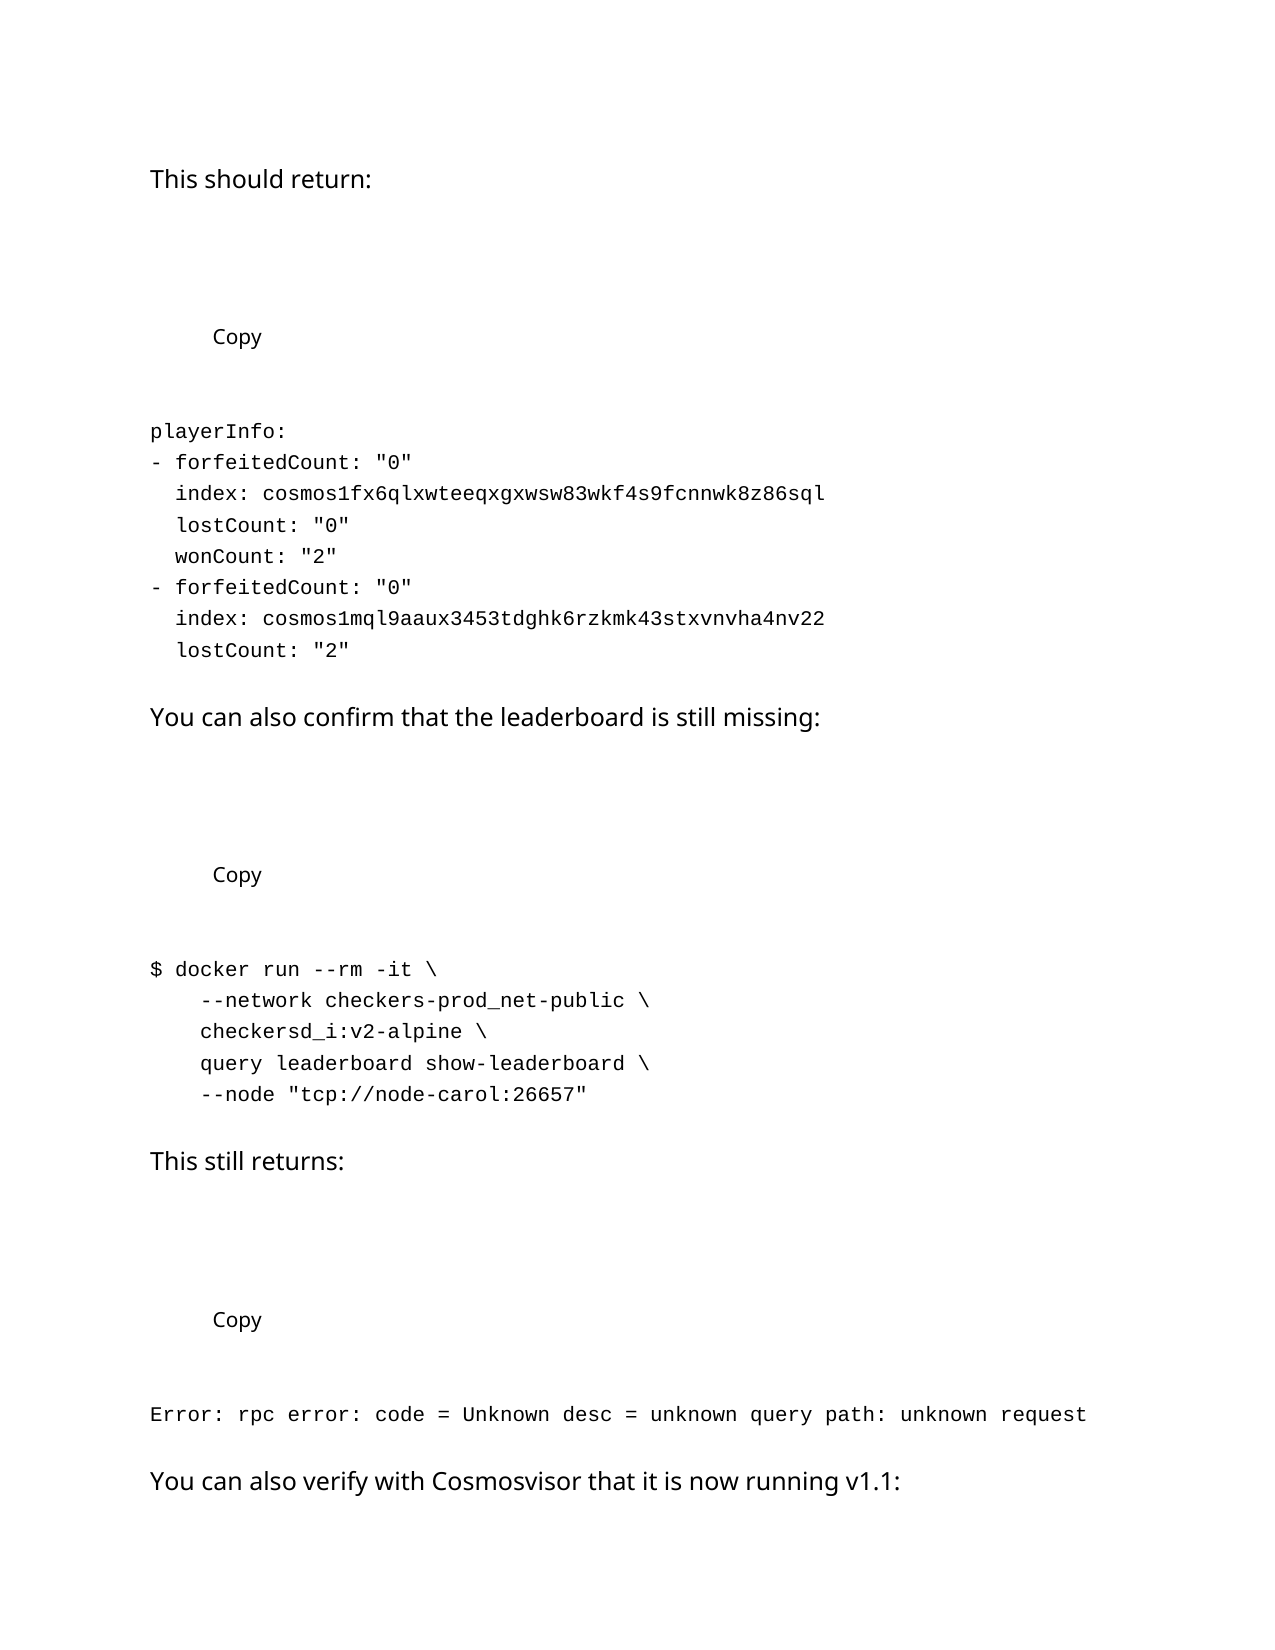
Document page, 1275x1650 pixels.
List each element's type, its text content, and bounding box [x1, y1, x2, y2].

text $ docker run --rm -it \ [150, 951, 1125, 983]
text query leaderboard show-leaderboard \ [150, 1045, 1125, 1076]
text Error: rpc error: code = Unknown desc = unknown query path: unknown request [150, 1396, 1125, 1427]
text index: cosmos1mql9aaux3453tdghk6rzkmk43stxvnvha4nv22 [150, 601, 1125, 632]
text --node "tcp://node-carol:26657" [150, 1076, 1125, 1108]
text - forfeitedCount: "0" [150, 444, 1125, 476]
text wonCount: "2" [150, 538, 1125, 569]
text This should return: [150, 150, 1125, 195]
text - forfeitedCount: "0" [150, 569, 1125, 601]
text --network checkers-prod_net-public \ [150, 983, 1125, 1014]
text lostCount: "2" [150, 632, 1125, 663]
text playerInfo: [150, 413, 1125, 444]
text This still returns: [150, 1133, 1125, 1178]
text index: cosmos1fx6qlxwteeqxgxwsw83wkf4s9fcnnwk8z86sql [150, 476, 1125, 507]
text You can also verify with Cosmosvisor that it is now running v1.1: [150, 1452, 1125, 1497]
text Copy [194, 308, 1094, 363]
text Copy [194, 1291, 1094, 1346]
text checkersd_i:v2-alpine \ [150, 1014, 1125, 1045]
text Copy [194, 846, 1094, 901]
text You can also confirm that the leaderboard is still missing: [150, 688, 1125, 733]
text lostCount: "0" [150, 507, 1125, 538]
